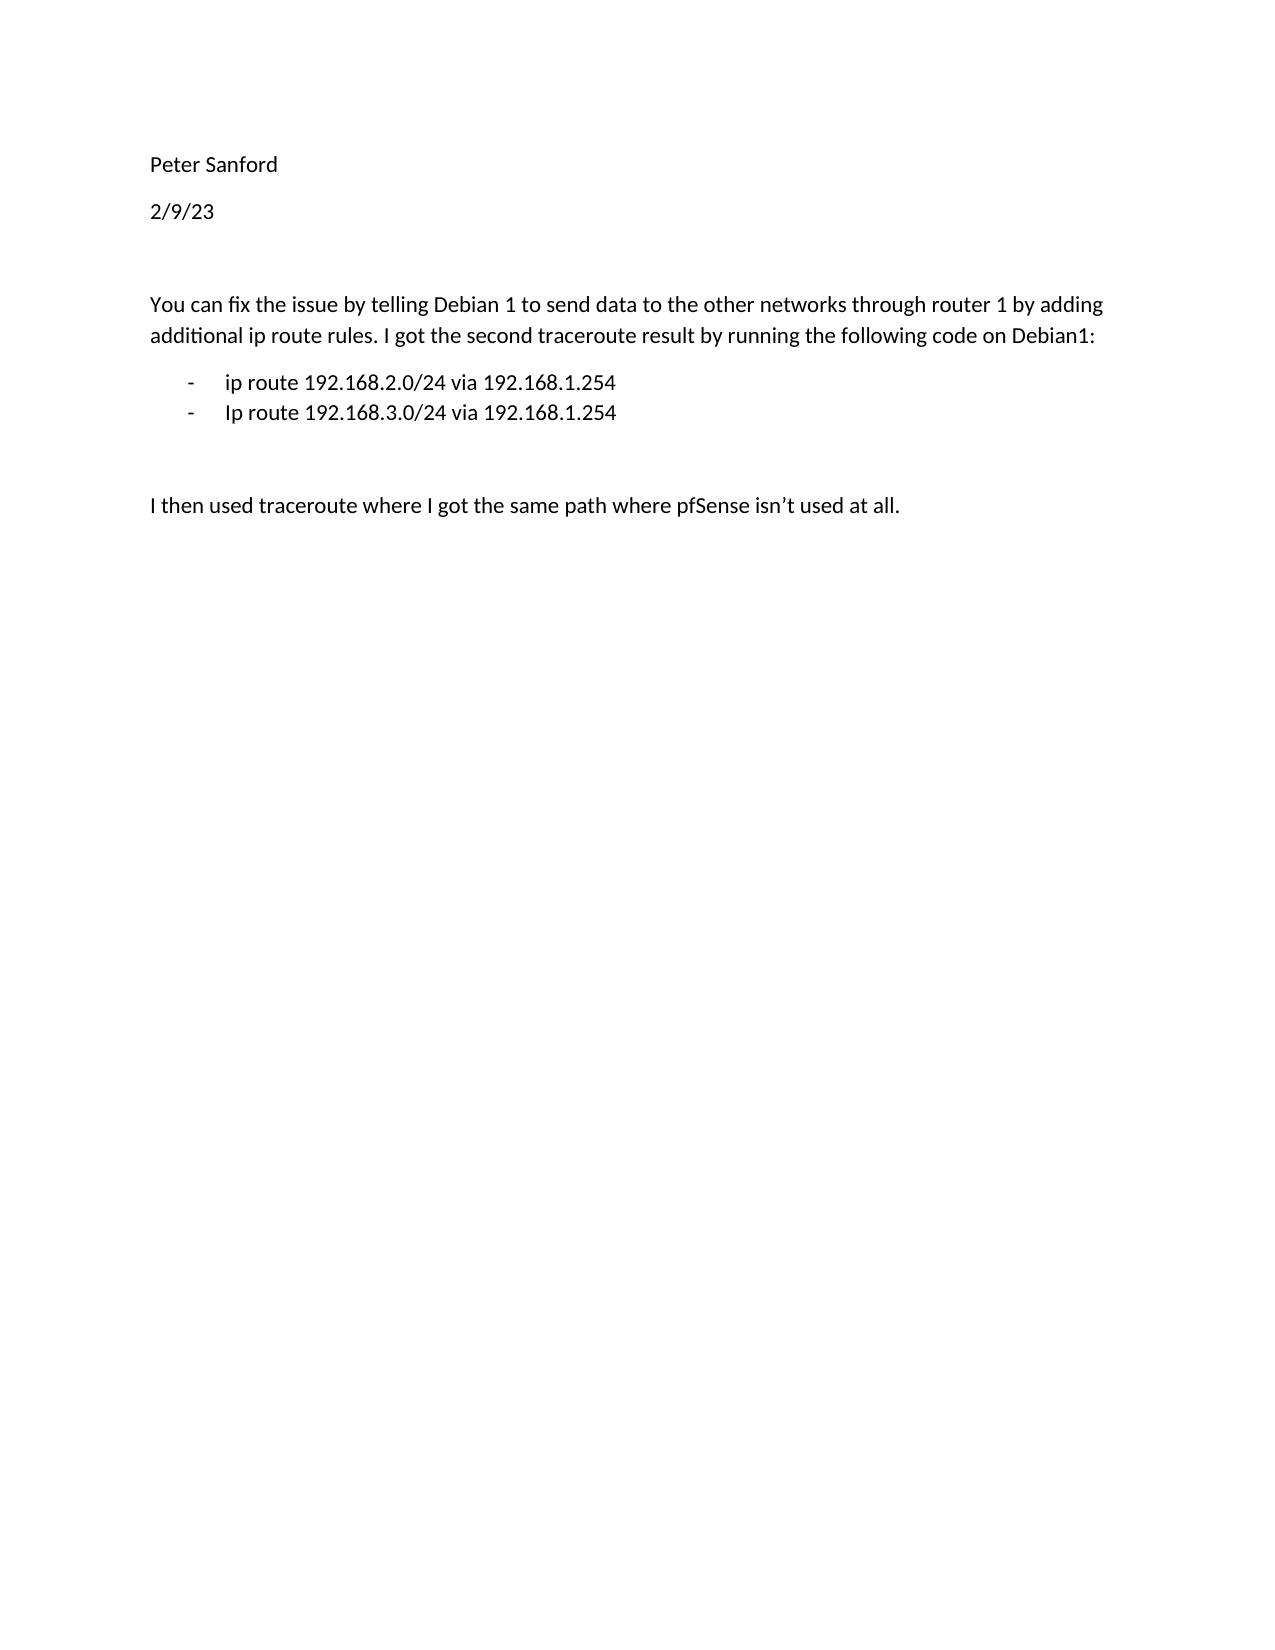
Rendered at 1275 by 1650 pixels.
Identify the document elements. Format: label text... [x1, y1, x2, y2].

list Ip route 192.168.3.0/24 via 192.168.1.254 [187, 398, 1125, 426]
text 2/9/23 [150, 197, 1125, 225]
text I then used traceroute where I got the same path where pfSense isn’t used at all. [150, 492, 1125, 520]
list ip route 192.168.2.0/24 via 192.168.1.254 [187, 368, 1125, 396]
text You can fix the issue by telling Debian 1 to send data to the other networks through router 1 by adding additional ip route rules. I got the second traceroute result by running the following code on Debian1: [150, 291, 1125, 349]
text Peter Sanford [150, 150, 1125, 178]
